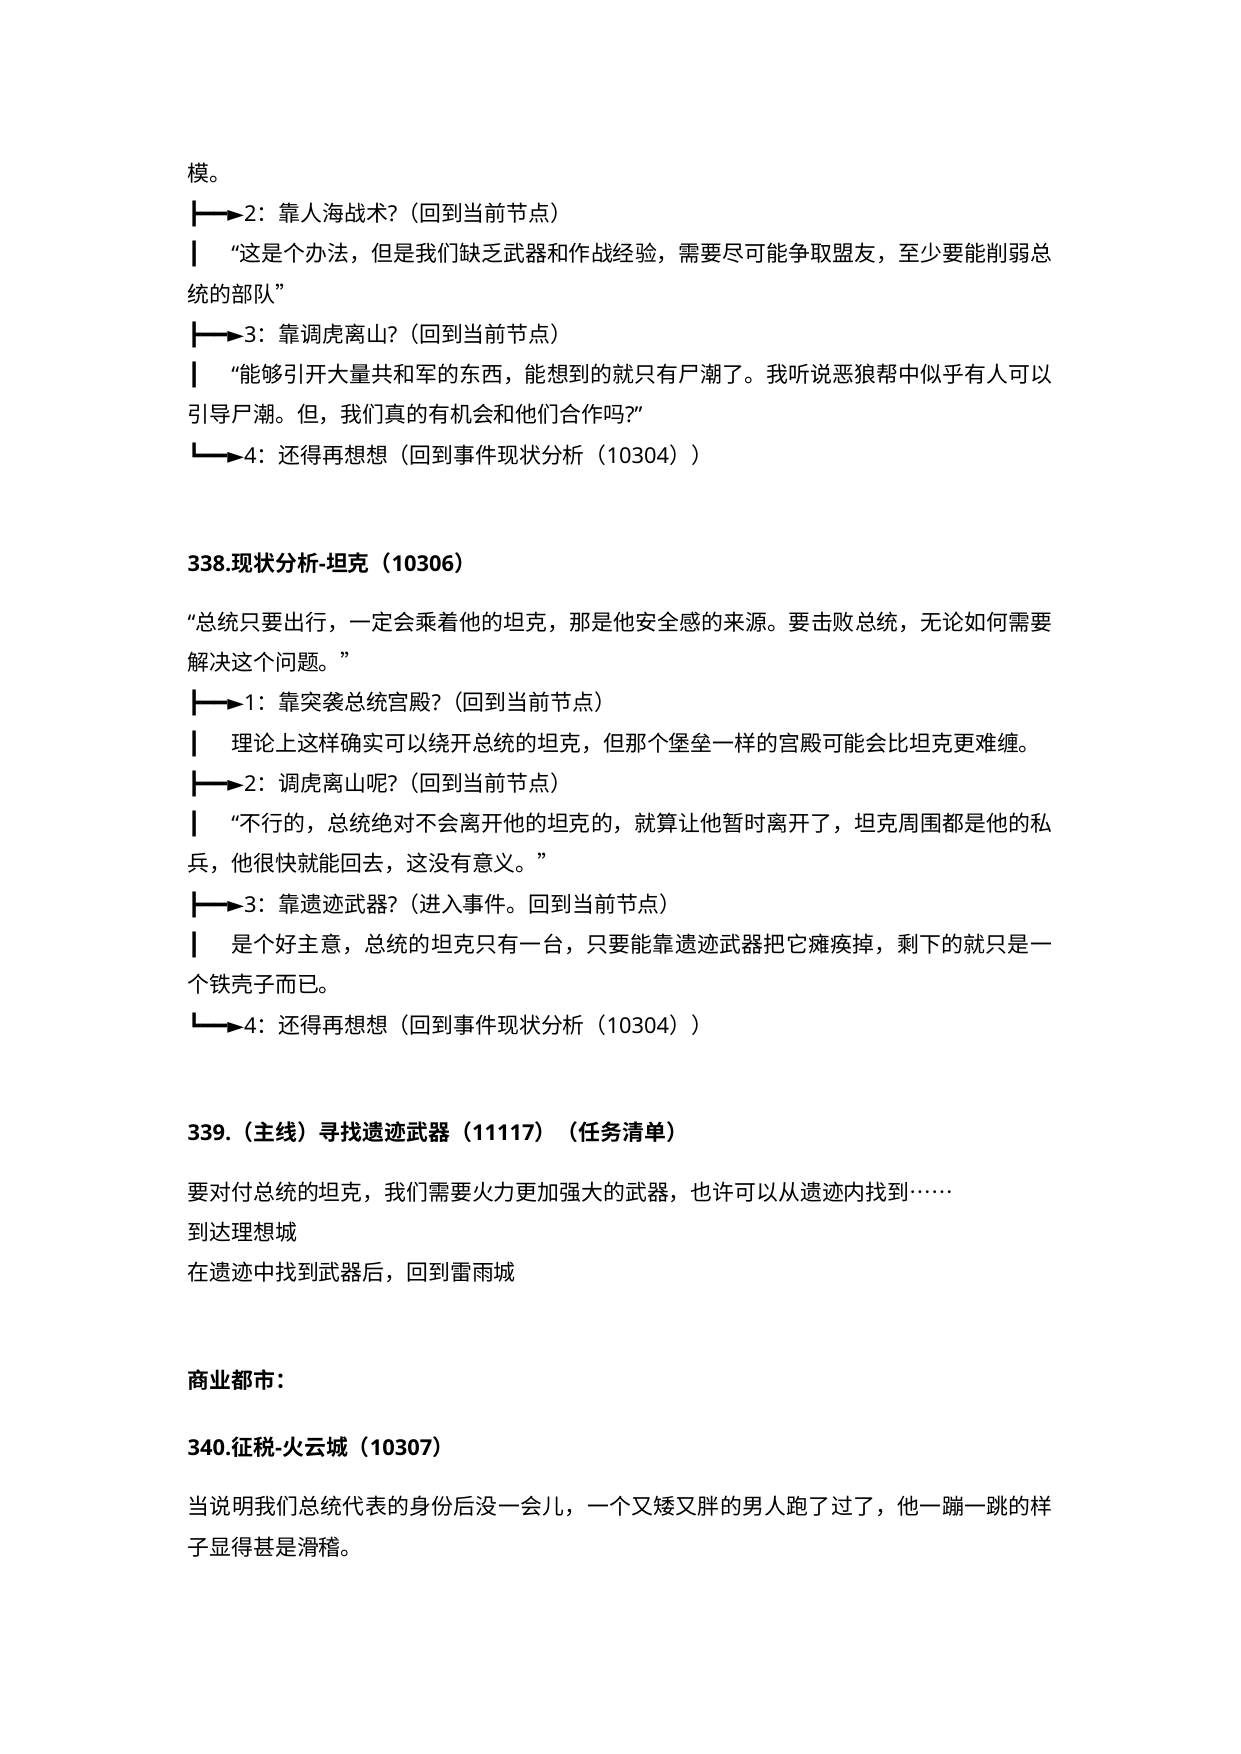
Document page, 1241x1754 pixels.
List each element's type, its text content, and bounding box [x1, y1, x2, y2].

text 当说明我们总统代表的身份后没一会儿，一个又矮又胖的男人跑了过了，他一蹦一跳的样子显得甚是滑稽。 [187, 1485, 1053, 1566]
subtitle 339.（主线）寻找遗迹武器（11117）（任务清单） [187, 1111, 1053, 1151]
text ┃ “这是个办法，但是我们缺乏武器和作战经验，需要尽可能争取盟友，至少要能削弱总统的部队” [187, 232, 1053, 313]
text ┃ “能够引开大量共和军的东西，能想到的就只有尸潮了。我听说恶狼帮中似乎有人可以引导尸潮。但，我们真的有机会和他们合作吗?” [187, 353, 1053, 433]
subtitle 商业都市： [187, 1358, 1053, 1399]
text ┣━━►1：靠突袭总统宫殿?（回到当前节点） [187, 681, 1053, 721]
text ┣━━►2：靠人海战术?（回到当前节点） [187, 192, 1053, 232]
text ┗━━►4：还得再想想（回到事件现状分析（10304）） [187, 1003, 1053, 1044]
text ┃ 理论上这样确实可以绕开总统的坦克，但那个堡垒一样的宫殿可能会比坦克更难缠。 [187, 721, 1053, 762]
text 要对付总统的坦克，我们需要火力更加强大的武器，也许可以从遗迹内找到…… [187, 1170, 1053, 1211]
text ┣━━►3：靠调虎离山?（回到当前节点） [187, 313, 1053, 353]
text 到达理想城 [187, 1211, 1053, 1251]
text “总统只要出行，一定会乘着他的坦克，那是他安全感的来源。要击败总统，无论如何需要解决这个问题。” [187, 600, 1053, 681]
subtitle 338.现状分析-坦克（10306） [187, 541, 1053, 582]
text ┣━━►3：靠遗迹武器?（进入事件。回到当前节点） [187, 882, 1053, 923]
text 在遗迹中找到武器后，回到雷雨城 [187, 1251, 1053, 1291]
subtitle 340.征税-火云城（10307） [187, 1426, 1053, 1466]
text ┣━━►2：调虎离山呢?（回到当前节点） [187, 762, 1053, 802]
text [187, 151, 1053, 192]
text ┃ “不行的，总统绝对不会离开他的坦克的，就算让他暂时离开了，坦克周围都是他的私兵，他很快就能回去，这没有意义。” [187, 802, 1053, 882]
text ┃ 是个好主意，总统的坦克只有一台，只要能靠遗迹武器把它瘫痪掉，剩下的就只是一个铁壳子而已。 [187, 923, 1053, 1003]
text ┗━━►4：还得再想想（回到事件现状分析（10304）） [187, 433, 1053, 474]
